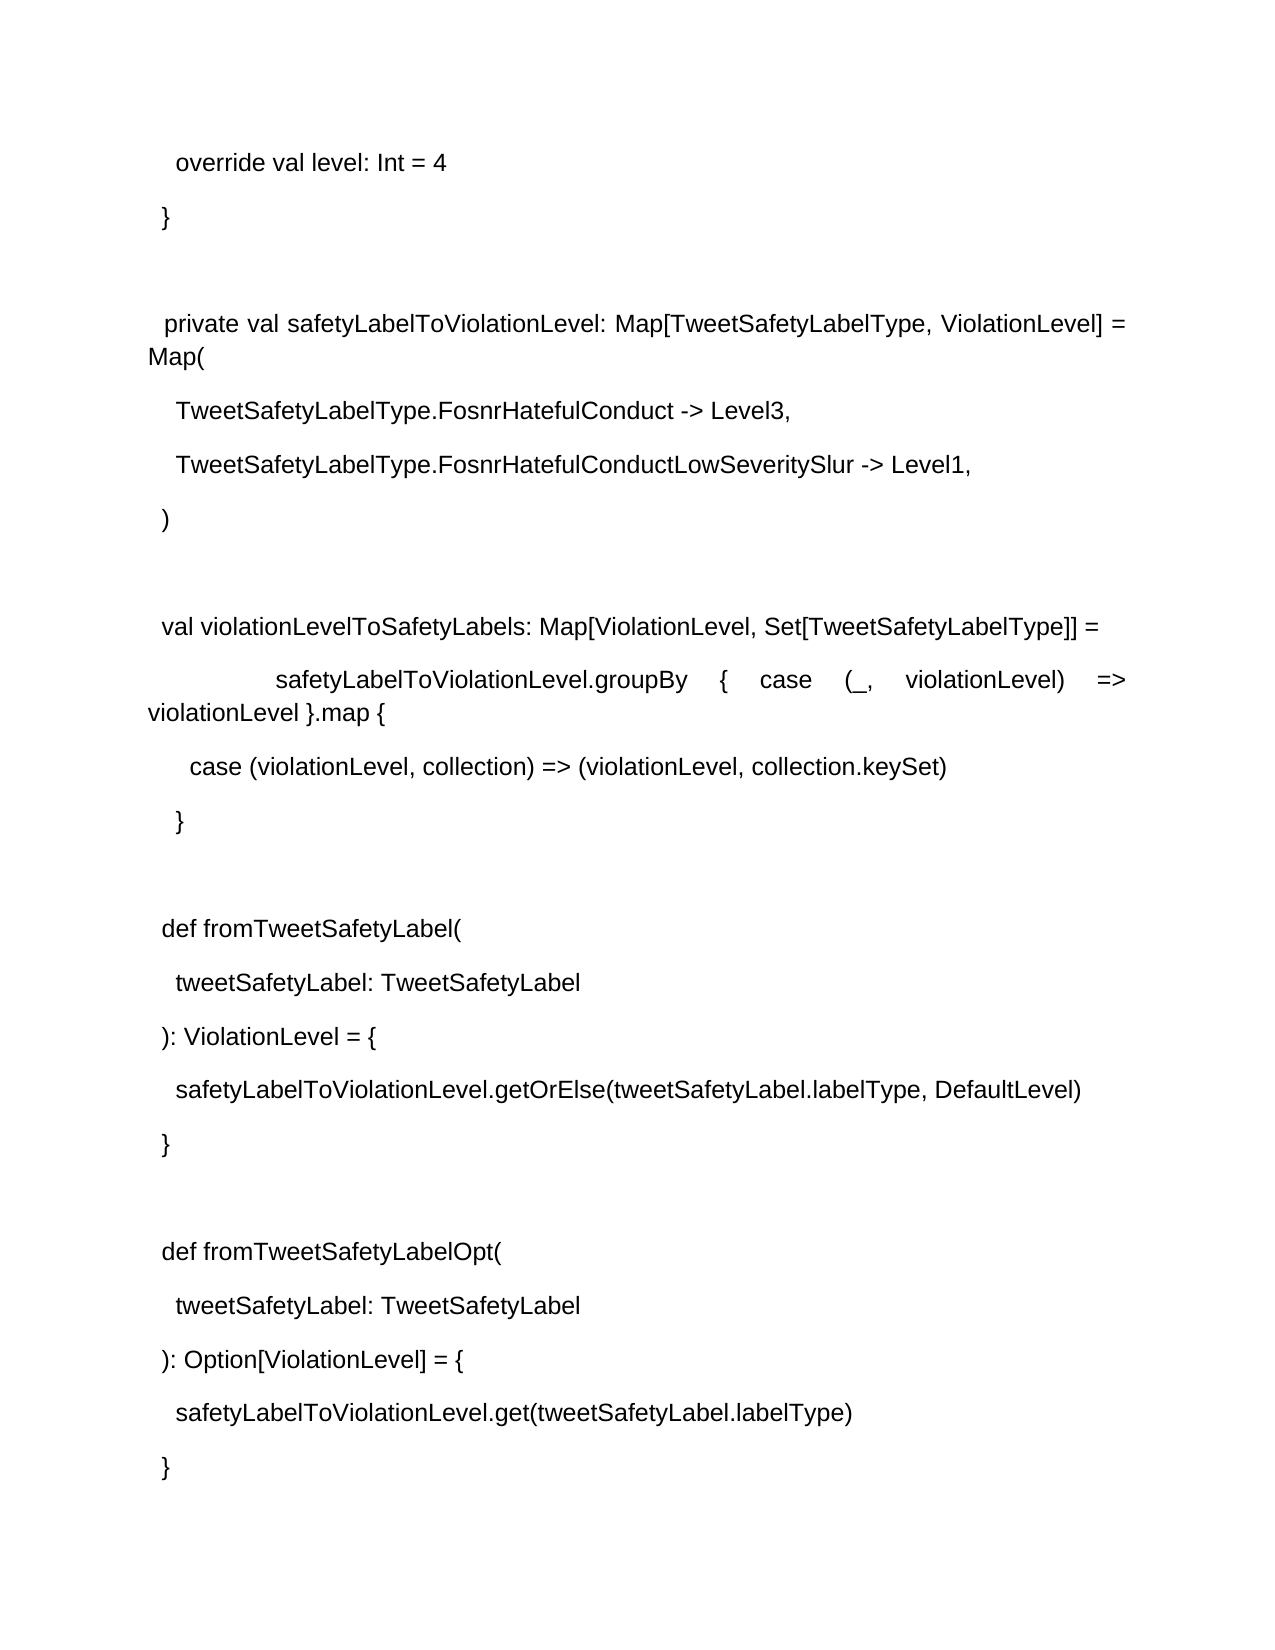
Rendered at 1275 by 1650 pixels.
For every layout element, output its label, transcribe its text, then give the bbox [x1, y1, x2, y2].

text override val level: Int = 4 [148, 148, 1127, 176]
text ): ViolationLevel = { [148, 1021, 1127, 1050]
text val violationLevelToSafetyLabels: Map[ViolationLevel, Set[TweetSafetyLabelType]] = [148, 611, 1127, 640]
text case (violationLevel, collection) => (violationLevel, collection.keySet) [148, 752, 1127, 781]
text safetyLabelToViolationLevel.getOrElse(tweetSafetyLabel.labelType, DefaultLevel) [148, 1075, 1127, 1104]
text def fromTweetSafetyLabel( [148, 914, 1127, 942]
text tweetSafetyLabel: TweetSafetyLabel [148, 968, 1127, 996]
text } [148, 1129, 1127, 1158]
text ): Option[ViolationLevel] = { [148, 1344, 1127, 1373]
text private val safetyLabelToViolationLevel: Map[TweetSafetyLabelType, ViolationLevel] = Map( [148, 309, 1127, 371]
text } [148, 201, 1127, 230]
text safetyLabelToViolationLevel.get(tweetSafetyLabel.labelType) [148, 1398, 1127, 1427]
text } [148, 1452, 1127, 1481]
text } [148, 806, 1127, 835]
text ) [148, 504, 1127, 532]
text safetyLabelToViolationLevel.groupBy { case (_, violationLevel) => violationLevel }.map { [148, 665, 1127, 727]
text TweetSafetyLabelType.FosnrHatefulConduct -> Level3, [148, 396, 1127, 425]
text tweetSafetyLabel: TweetSafetyLabel [148, 1291, 1127, 1319]
text def fromTweetSafetyLabelOpt( [148, 1237, 1127, 1266]
text TweetSafetyLabelType.FosnrHatefulConductLowSeveritySlur -> Level1, [148, 450, 1127, 479]
